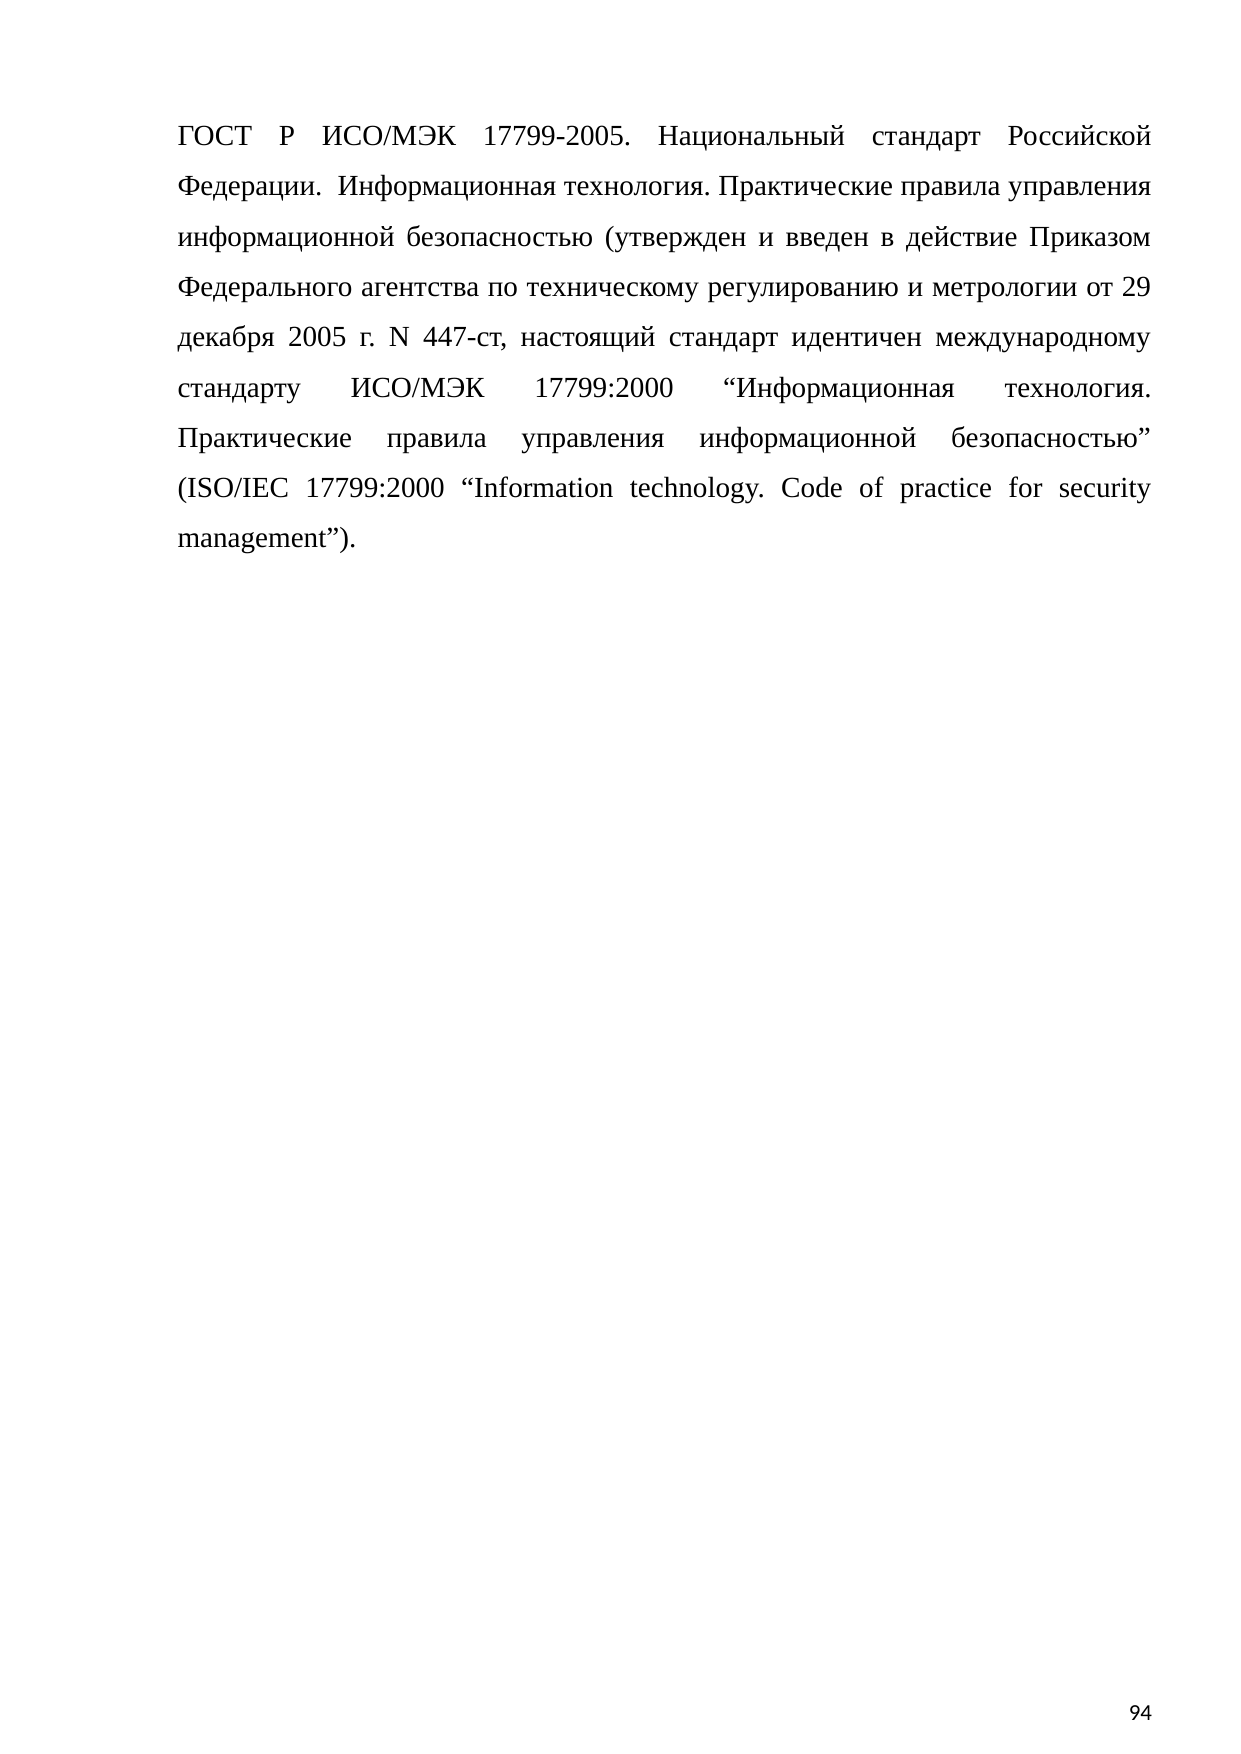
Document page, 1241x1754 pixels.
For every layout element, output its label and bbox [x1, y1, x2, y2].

text [177, 118, 1152, 554]
